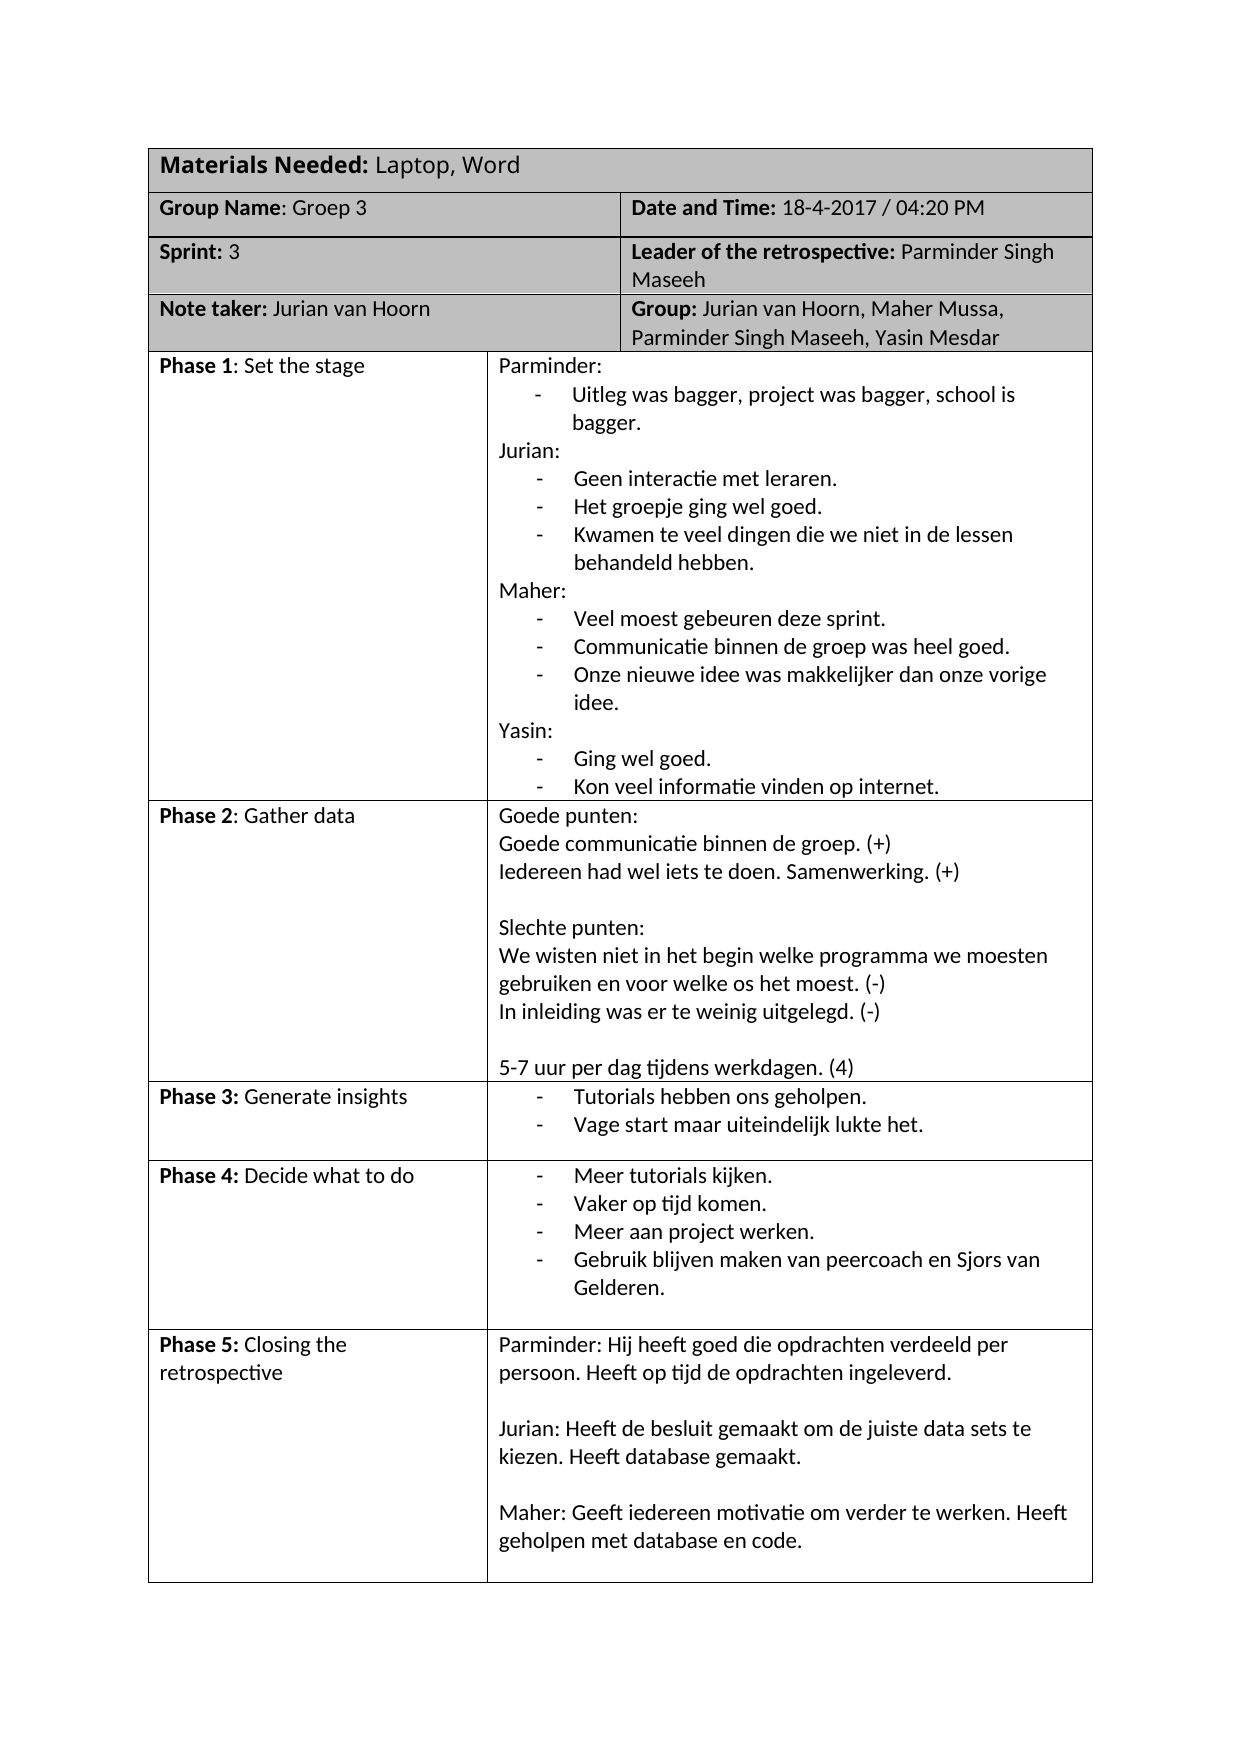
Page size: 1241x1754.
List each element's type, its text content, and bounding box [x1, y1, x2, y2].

table_cell Phase 3: Generate insights [149, 1082, 487, 1160]
table_cell Phase 1: Set the stage [149, 352, 487, 800]
table_cell Group: Jurian van Hoorn, Maher Mussa, Parminder Singh Maseeh, Yasin Mesdar [621, 295, 1092, 351]
table_cell Sprint: 3 [149, 238, 620, 293]
table_cell Goede punten: Goede communicatie binnen de groep. (+) Iedereen had wel iets te doen. Samenwerking. (+) Slechte punten: We wisten niet in het begin welke programma we moesten gebruiken en voor welke os het moest. (-) In inleiding was er te weinig uitgelegd. (-) 5-7 uur per dag tijdens werkdagen. (4) [488, 801, 1092, 1081]
table_cell Meer tutorials kijken. Vaker op tijd komen. Meer aan project werken. Gebruik blijven maken van peercoach en Sjors van Gelderen. [488, 1161, 1092, 1329]
table_cell Tutorials hebben ons geholpen. Vage start maar uiteindelijk lukte het. [488, 1082, 1092, 1160]
table_cell Parminder: Uitleg was bagger, project was bagger, school is bagger. Jurian: Geen interactie met leraren. Het groepje ging wel goed. Kwamen te veel dingen die we niet in de lessen behandeld hebben. Maher: Veel moest gebeuren deze sprint. Communicatie binnen de groep was heel goed. Onze nieuwe idee was makkelijker dan onze vorige idee. Yasin: Ging wel goed. Kon veel informatie vinden op internet. [488, 352, 1092, 800]
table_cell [149, 1330, 487, 1582]
table_cell Date and Time: 18-4-2017 / 04:20 PM [621, 193, 1092, 236]
table_cell Phase 2: Gather data [149, 801, 487, 1081]
table_cell Phase 4: Decide what to do [149, 1161, 487, 1329]
table_cell Group Name: Groep 3 [149, 193, 620, 236]
table_header Materials Needed: Laptop, Word [149, 149, 1092, 192]
table_cell Note taker: Jurian van Hoorn [149, 295, 620, 351]
table_cell Leader of the retrospective: Parminder Singh Maseeh [621, 238, 1092, 293]
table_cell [488, 1330, 1092, 1582]
